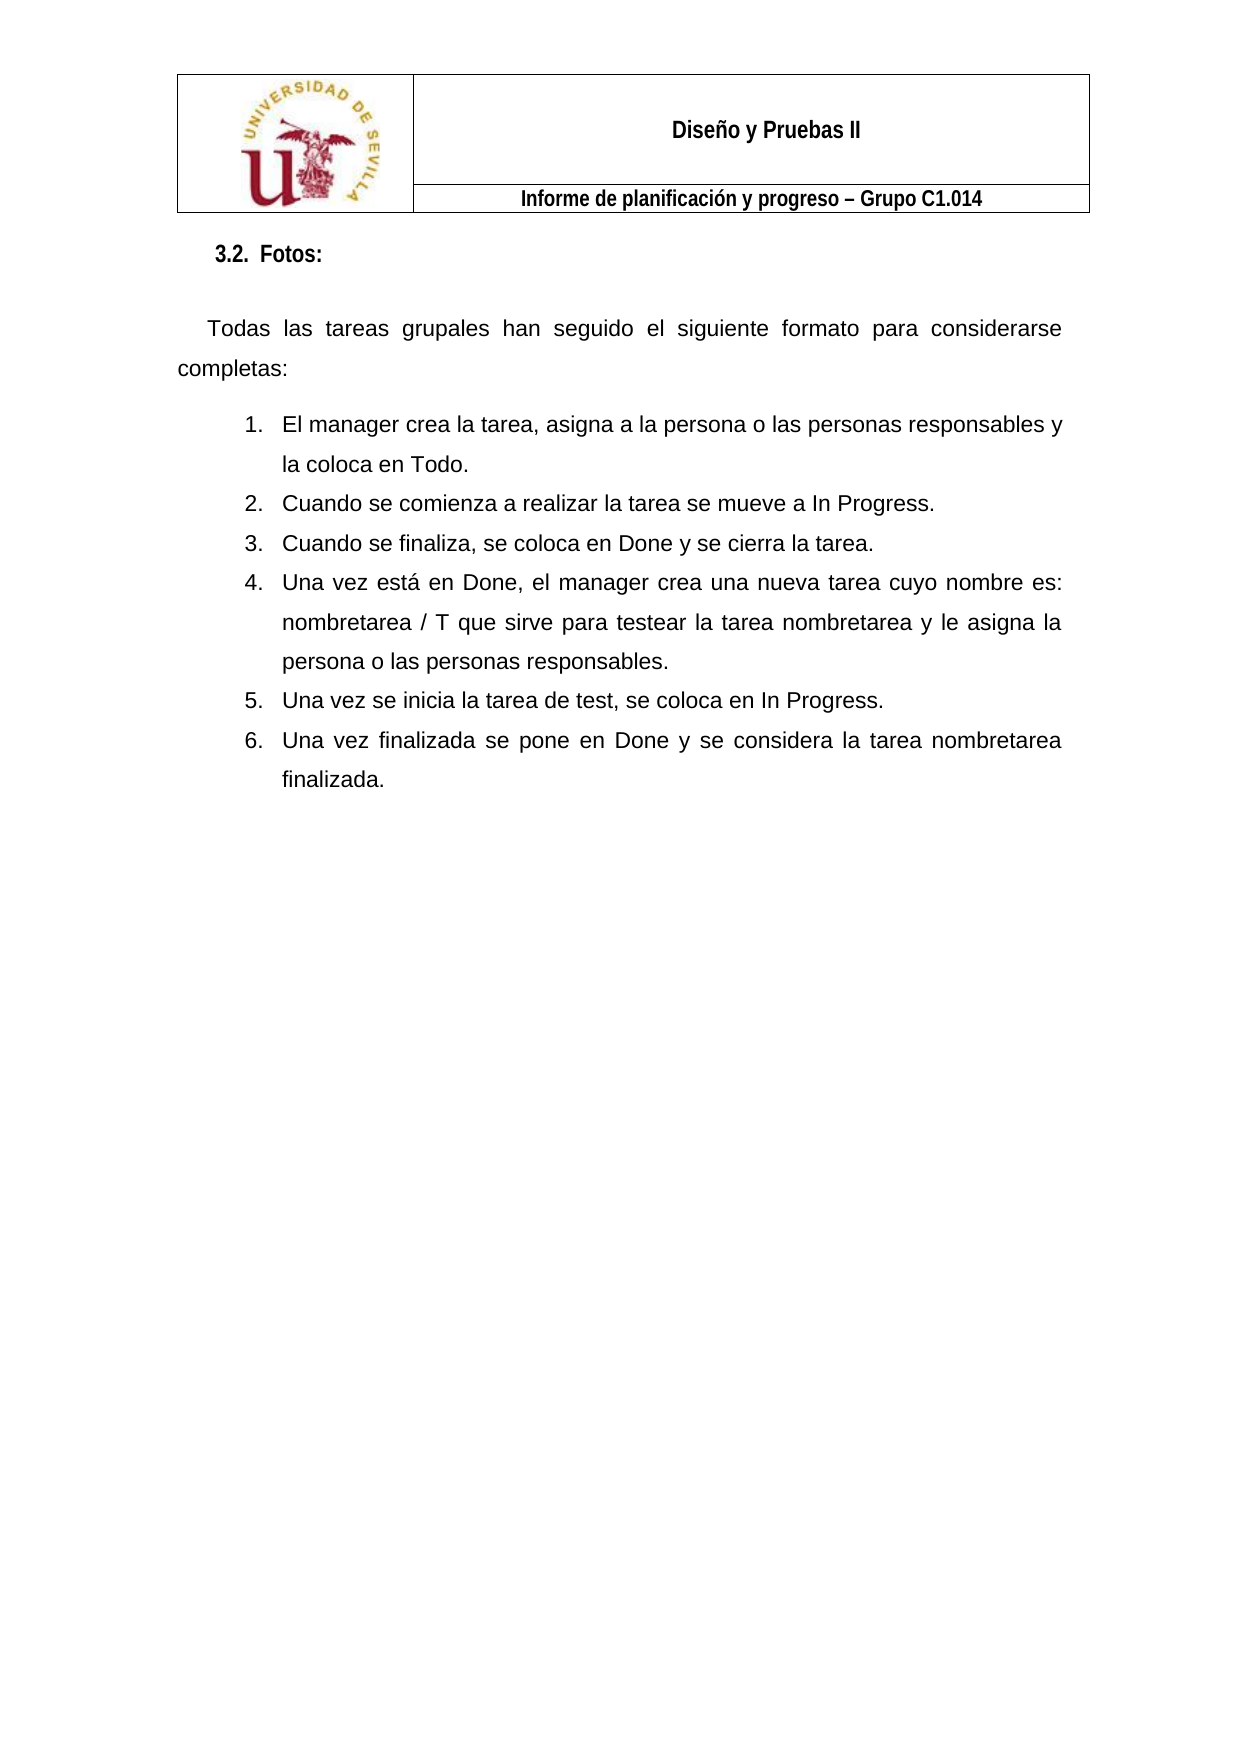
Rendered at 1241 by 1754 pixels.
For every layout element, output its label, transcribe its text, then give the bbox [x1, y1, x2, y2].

list Cuando se finaliza, se coloca en Done y se cierra la tarea. [244, 529, 1063, 556]
text Todas las tareas grupales han seguido el siguiente formato para considerarse completas: [177, 315, 1063, 381]
list Una vez se inicia la tarea de test, se coloca en In Progress. [244, 687, 1063, 714]
list Una vez finalizada se pone en Done y se considera la tarea nombretarea finalizada. [244, 727, 1063, 793]
list Cuando se comienza a realizar la tarea se mueve a In Progress. [244, 490, 1063, 516]
subtitle Fotos: [215, 239, 1063, 268]
picture [240, 79, 381, 208]
list El manager crea la tarea, asigna a la persona o las personas responsables y la coloca en Todo. [244, 411, 1063, 477]
list Una vez está en Done, el manager crea una nueva tarea cuyo nombre es: nombretarea / T que sirve para testear la tarea nombretarea y le asigna la persona o las personas responsables. [244, 569, 1063, 674]
